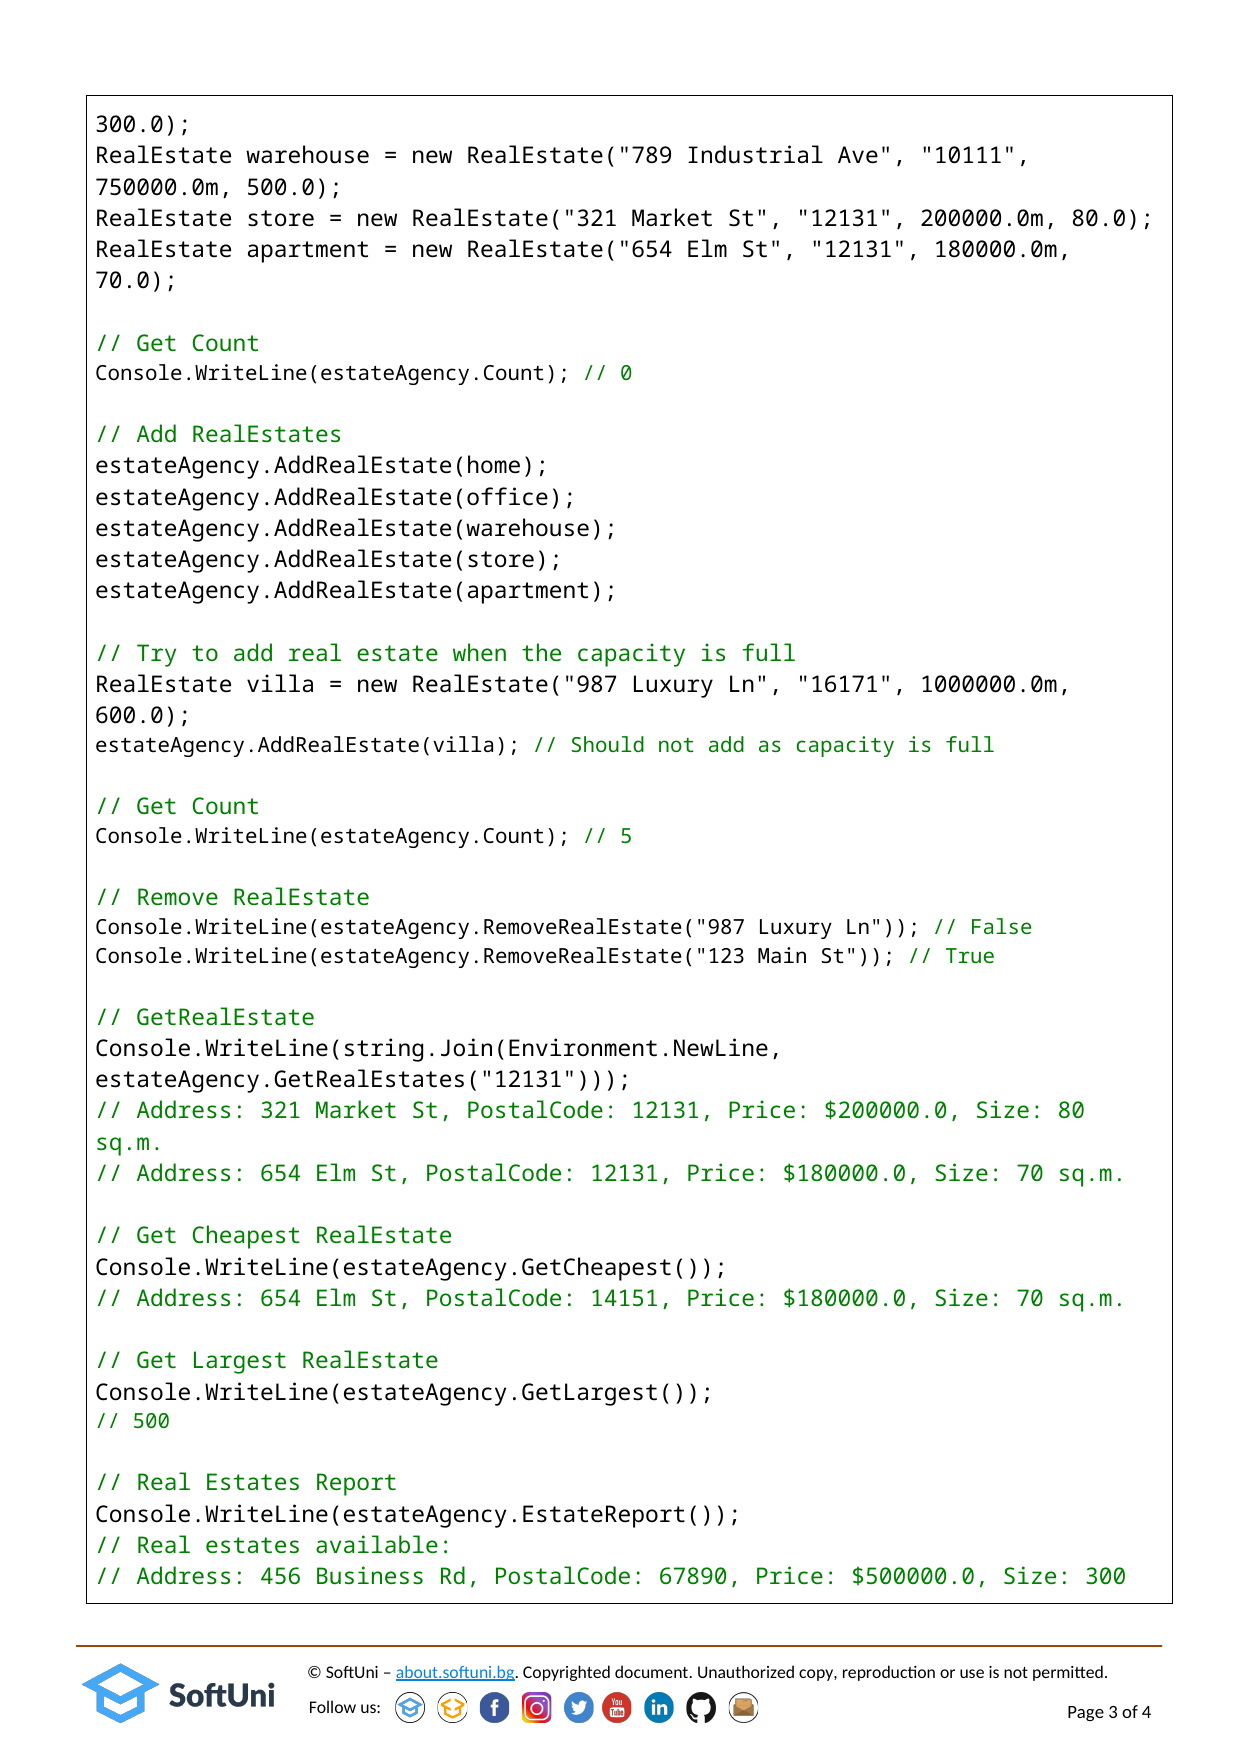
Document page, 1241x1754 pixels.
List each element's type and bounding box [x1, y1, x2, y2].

picture [728, 1692, 759, 1723]
picture [564, 1692, 594, 1723]
picture [686, 1692, 716, 1723]
table_cell [87, 96, 1172, 1603]
picture [644, 1714, 653, 1723]
picture [522, 1692, 552, 1723]
picture [602, 1692, 632, 1723]
picture [395, 1692, 425, 1723]
picture [665, 1714, 674, 1723]
picture [658, 1705, 667, 1714]
picture [437, 1692, 468, 1723]
picture [665, 1692, 674, 1701]
picture [75, 1658, 281, 1729]
picture [644, 1692, 653, 1701]
picture [479, 1692, 510, 1723]
